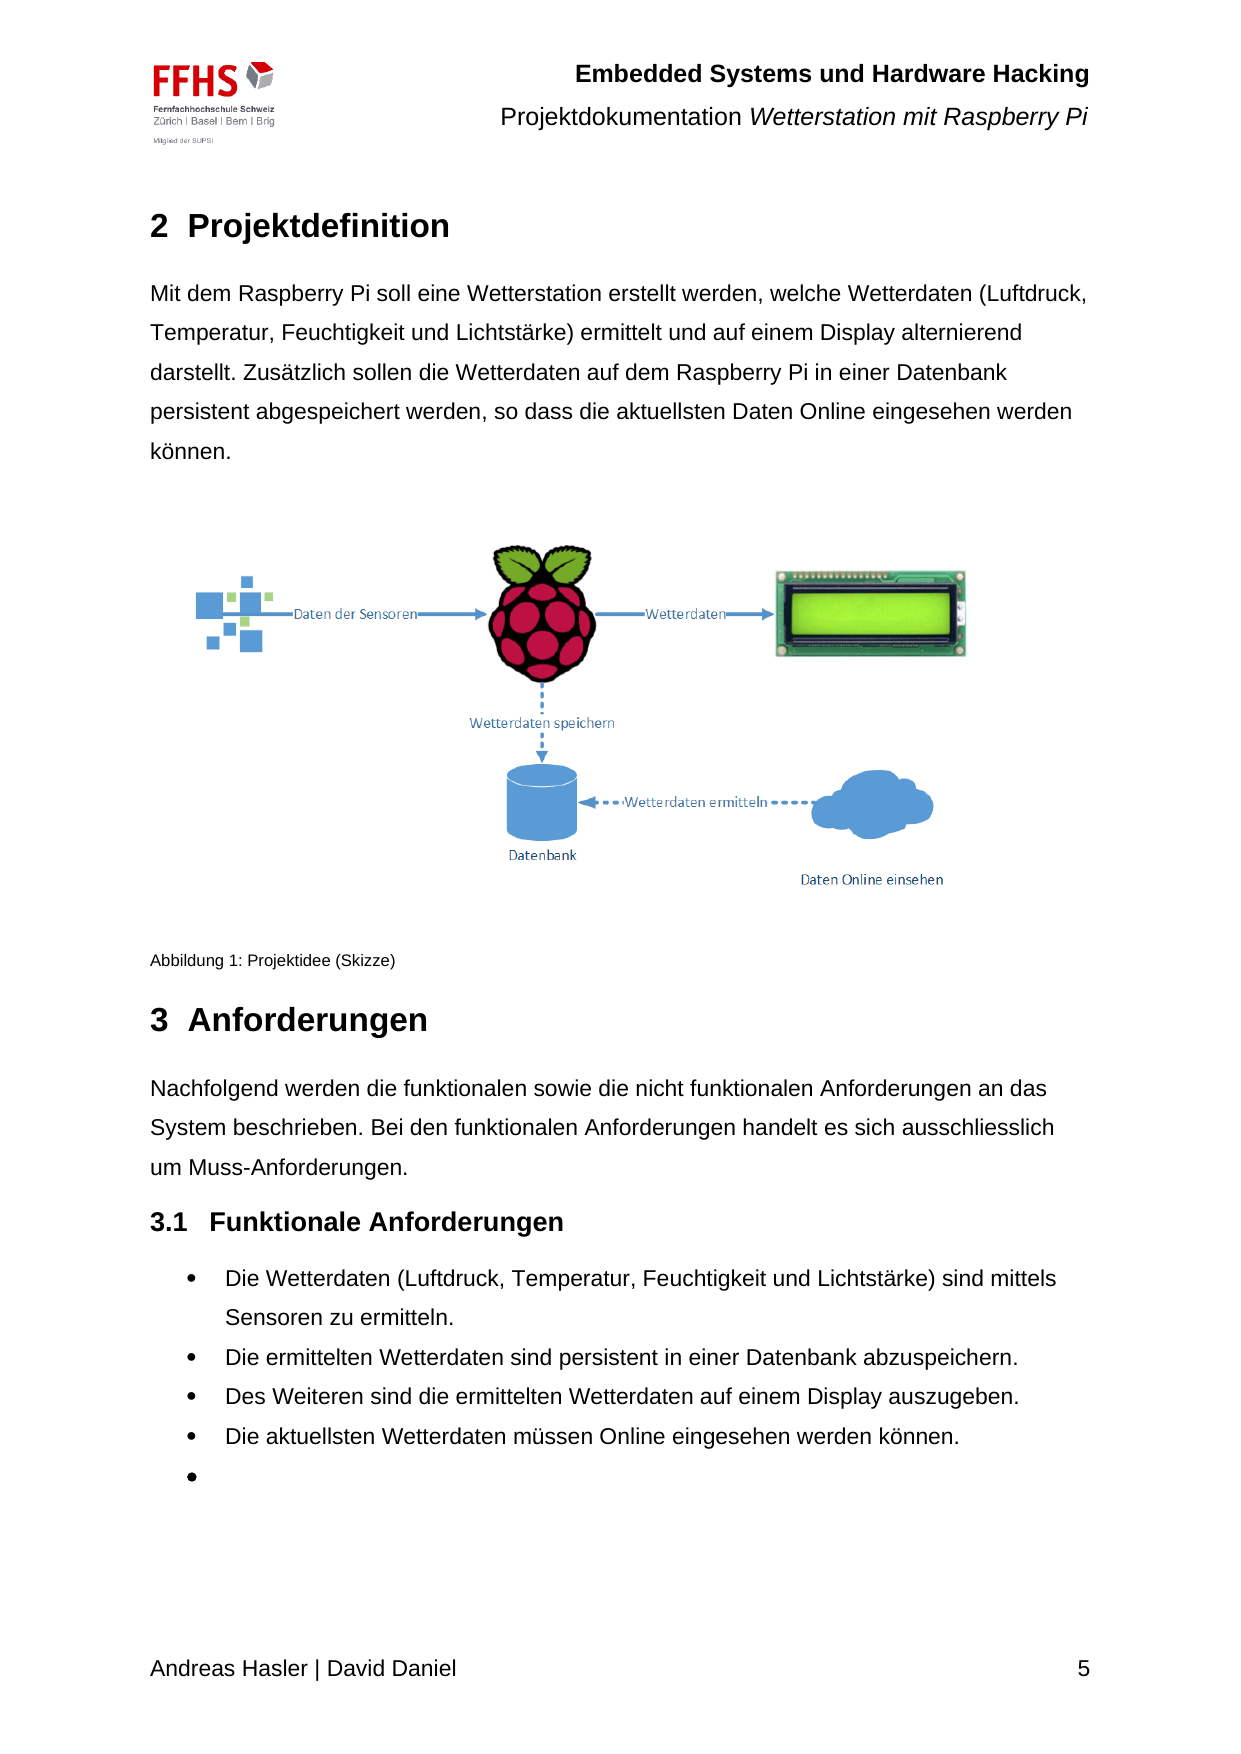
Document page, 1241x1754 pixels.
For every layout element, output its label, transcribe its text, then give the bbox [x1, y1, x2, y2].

subtitle Anforderungen [150, 1000, 1090, 1039]
subtitle Funktionale Anforderungen [150, 1206, 1090, 1237]
text Mit dem Raspberry Pi soll eine Wetterstation erstellt werden, welche Wetterdaten (Luftdruck, Temperatur, Feuchtigkeit und Lichtstärke) ermittelt und auf einem Display alternierend darstellt. Zusätzlich sollen die Wetterdaten auf dem Raspberry Pi in einer Datenbank persistent abgespeichert werden, so dass die aktuellsten Daten Online eingesehen werden können. [150, 280, 1090, 464]
text Abbildung 1: Projektidee (Skizze) [150, 951, 1090, 970]
picture [150, 493, 1091, 934]
text Nachfolgend werden die funktionalen sowie die nicht funktionalen Anforderungen an das System beschrieben. Bei den funktionalen Anforderungen handelt es sich ausschliesslich um Muss-Anforderungen. [150, 1074, 1090, 1180]
list Die Wetterdaten (Luftdruck, Temperatur, Feuchtigkeit und Lichtstärke) sind mittels Sensoren zu ermitteln. [187, 1265, 1090, 1331]
subtitle Projektdefinition [150, 206, 1090, 244]
list Die ermittelten Wetterdaten sind persistent in einer Datenbank abzuspeichern. [187, 1344, 1090, 1370]
list Die aktuellsten Wetterdaten müssen Online eingesehen werden können. [187, 1423, 1090, 1449]
picture [150, 59, 275, 144]
list Des Weiteren sind die ermittelten Wetterdaten auf einem Display auszugeben. [187, 1383, 1090, 1410]
